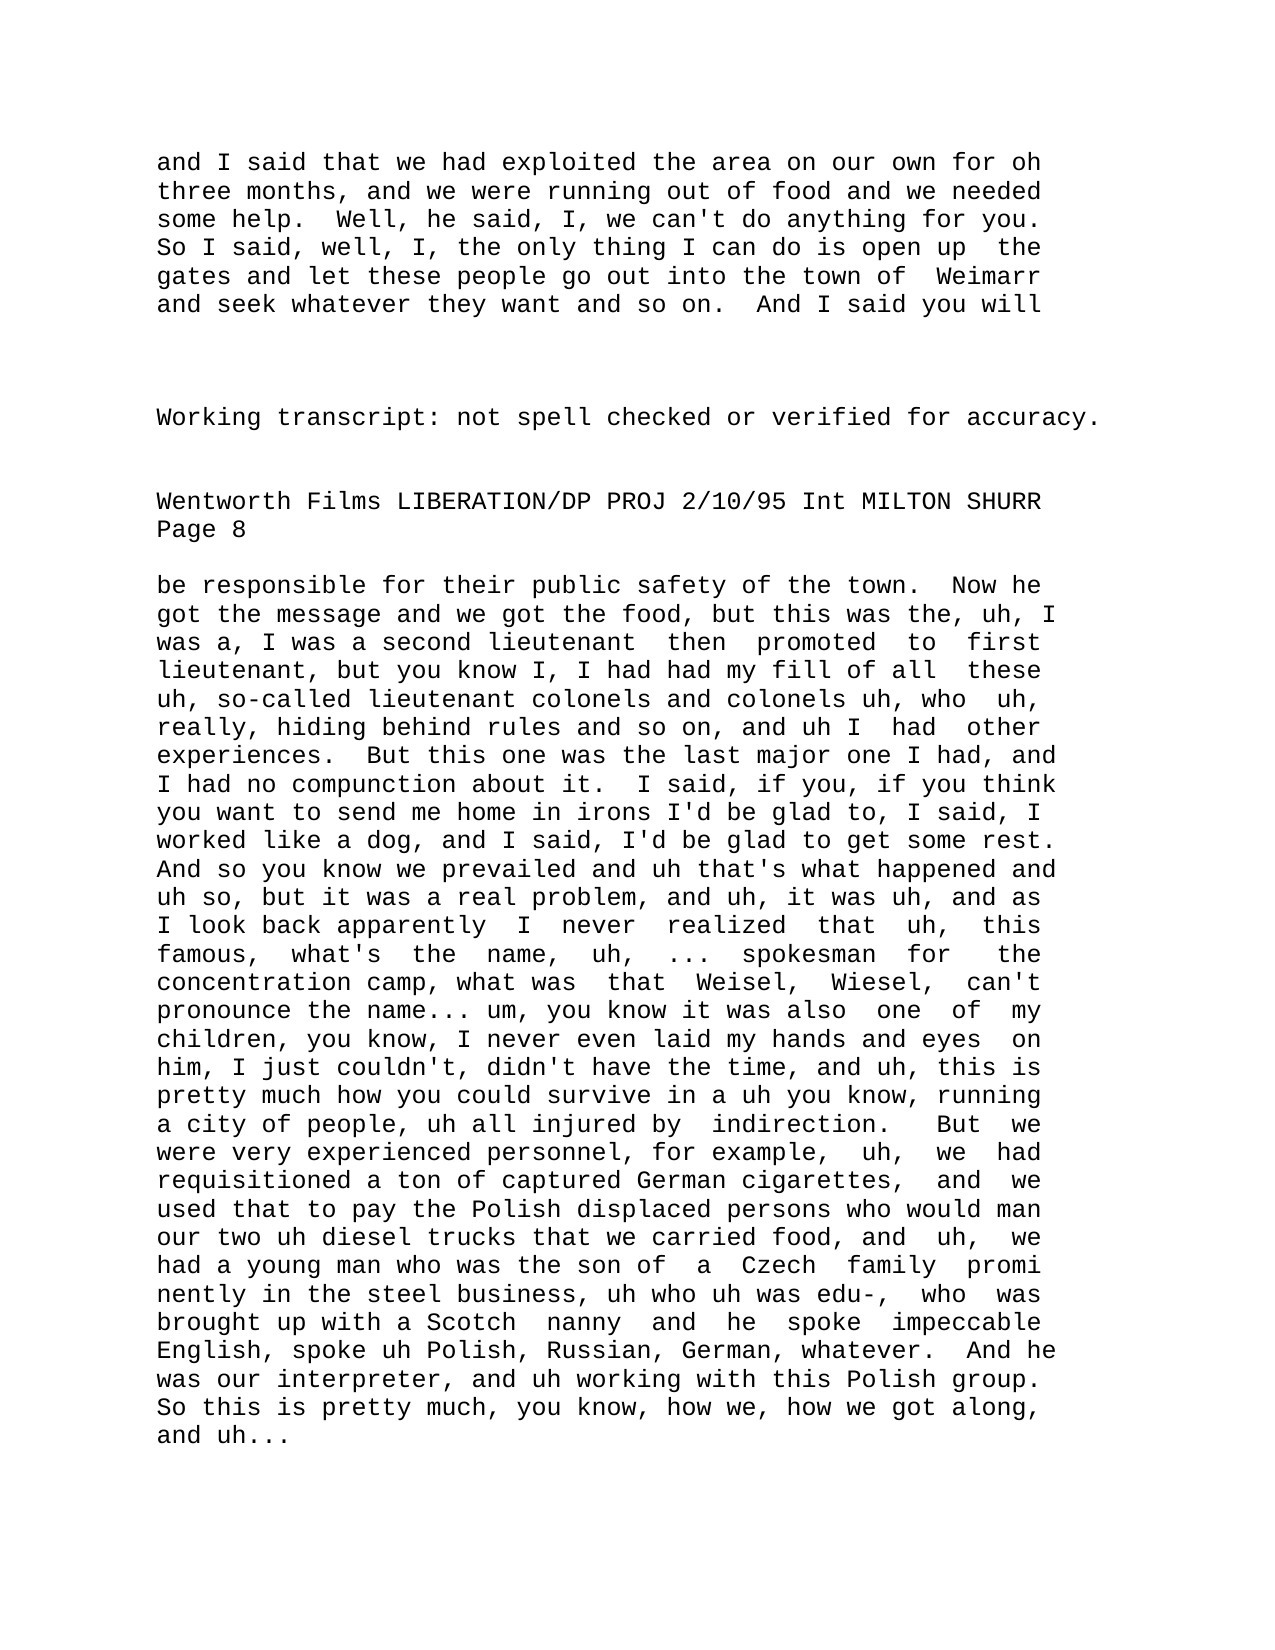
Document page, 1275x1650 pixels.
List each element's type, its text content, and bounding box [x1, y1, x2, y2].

text used that to pay the Polish displaced persons who would man [156, 1201, 1118, 1229]
text a city of people, uh all injured by indirection. But we [156, 1116, 1118, 1144]
text children, you know, I never even laid my hands and eyes on [156, 1031, 1118, 1059]
text And so you know we prevailed and uh that's what happened and [156, 861, 1118, 889]
text and uh... [156, 1427, 1118, 1456]
text English, spoke uh Polish, Russian, German, whatever. And he [156, 1342, 1118, 1371]
text had a young man who was the son of a Czech family promi [156, 1257, 1118, 1286]
text worked like a dog, and I said, I'd be glad to get some rest. [156, 832, 1118, 861]
text I had no compunction about it. I said, if you, if you think [156, 776, 1118, 804]
text famous, what's the name, uh, ... spokesman for the [156, 946, 1118, 974]
text some help. Well, he said, I, we can't do anything for you. [156, 207, 1118, 235]
text requisitioned a ton of captured German cigarettes, and we [156, 1172, 1118, 1201]
text were very experienced personnel, for example, uh, we had [156, 1144, 1118, 1172]
text lieutenant, but you know I, I had had my fill of all these [156, 662, 1118, 691]
text you want to send me home in irons I'd be glad to, I said, I [156, 804, 1118, 832]
text be responsible for their public safety of the town. Now he [156, 577, 1118, 606]
text pretty much how you could survive in a uh you know, running [156, 1087, 1118, 1116]
text our two uh diesel trucks that we carried food, and uh, we [156, 1229, 1118, 1257]
text really, hiding behind rules and so on, and uh I had other [156, 719, 1118, 747]
text concentration camp, what was that Weisel, Wiesel, can't [156, 974, 1118, 1002]
text and I said that we had exploited the area on our own for oh [156, 150, 1118, 178]
text brought up with a Scotch nanny and he spoke impeccable [156, 1314, 1118, 1342]
text three months, and we were running out of food and we needed [156, 178, 1118, 207]
text and seek whatever they want and so on. And I said you will [156, 292, 1118, 320]
text So I said, well, I, the only thing I can do is open up the [156, 235, 1118, 263]
text was a, I was a second lieutenant then promoted to first [156, 634, 1118, 662]
text Working transcript: not spell checked or verified for accuracy. [156, 406, 1118, 434]
text experiences. But this one was the last major one I had, and [156, 747, 1118, 776]
text him, I just couldn't, didn't have the time, and uh, this is [156, 1059, 1118, 1087]
text uh so, but it was a real problem, and uh, it was uh, and as [156, 889, 1118, 917]
text Wentworth Films LIBERATION/DP PROJ 2/10/95 Int MILTON SHURR Page 8 [156, 492, 1118, 549]
text was our interpreter, and uh working with this Polish group. [156, 1371, 1118, 1399]
text So this is pretty much, you know, how we, how we got along, [156, 1399, 1118, 1427]
text gates and let these people go out into the town of Weimarr [156, 263, 1118, 292]
text pronounce the name... um, you know it was also one of my [156, 1002, 1118, 1031]
text nently in the steel business, uh who uh was edu-, who was [156, 1286, 1118, 1314]
text I look back apparently I never realized that uh, this [156, 917, 1118, 946]
text uh, so-called lieutenant colonels and colonels uh, who uh, [156, 691, 1118, 719]
text got the message and we got the food, but this was the, uh, I [156, 606, 1118, 634]
